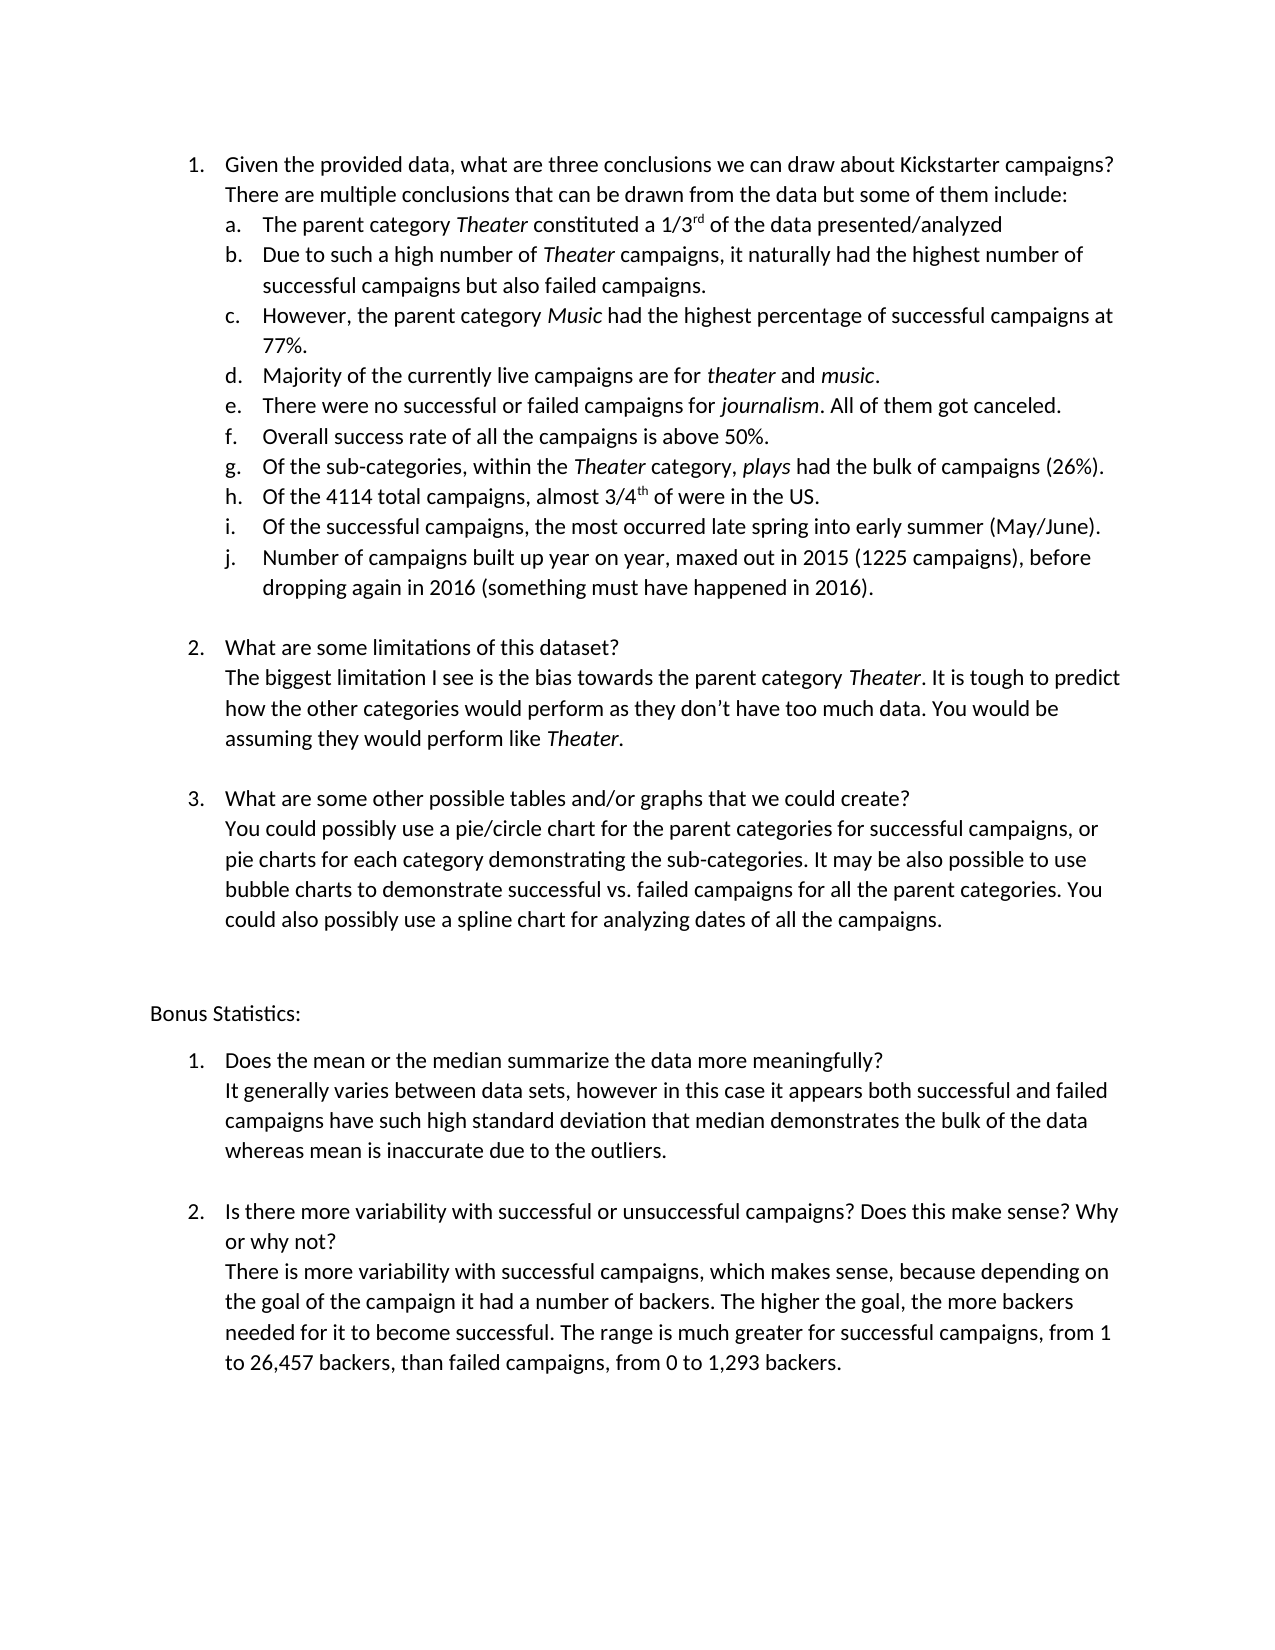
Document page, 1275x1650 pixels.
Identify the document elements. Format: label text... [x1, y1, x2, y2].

list What are some other possible tables and/or graphs that we could create? [187, 784, 1125, 812]
list What are some limitations of this dataset? [187, 633, 1125, 661]
list The parent category Theater constituted a 1/3rd of the data presented/analyzed [225, 210, 1125, 238]
list Of the sub-categories, within the Theater category, plays had the bulk of campaigns (26%). [225, 452, 1125, 480]
list You could possibly use a pie/circle chart for the parent categories for successful campaigns, or pie charts for each category demonstrating the sub-categories. It may be also possible to use bubble charts to demonstrate successful vs. failed campaigns for all the parent categories. You could also possibly use a spline chart for analyzing dates of all the campaigns. [225, 814, 1125, 933]
text Bonus Statistics: [150, 999, 1125, 1027]
list There is more variability with successful campaigns, which makes sense, because depending on the goal of the campaign it had a number of backers. The higher the goal, the more backers needed for it to become successful. The range is much greater for successful campaigns, from 1 to 26,457 backers, than failed campaigns, from 0 to 1,293 backers. [225, 1257, 1125, 1376]
list The biggest limitation I see is the bias towards the parent category Theater. It is tough to predict how the other categories would perform as they don’t have too much data. You would be assuming they would perform like Theater. [225, 663, 1125, 752]
list However, the parent category Music had the highest percentage of successful campaigns at 77%. [225, 301, 1125, 359]
list Does the mean or the median summarize the data more meaningfully? [187, 1046, 1125, 1074]
list Due to such a high number of Theater campaigns, it naturally had the highest number of successful campaigns but also failed campaigns. [225, 241, 1125, 299]
list It generally varies between data sets, however in this case it appears both successful and failed campaigns have such high standard deviation that median demonstrates the bulk of the data whereas mean is inaccurate due to the outliers. [225, 1076, 1125, 1164]
list Overall success rate of all the campaigns is above 50%. [225, 422, 1125, 450]
list There were no successful or failed campaigns for journalism. All of them got canceled. [225, 392, 1125, 420]
list Majority of the currently live campaigns are for theater and music. [225, 361, 1125, 389]
list Number of campaigns built up year on year, maxed out in 2015 (1225 campaigns), before dropping again in 2016 (something must have happened in 2016). [225, 543, 1125, 601]
list There are multiple conclusions that can be drawn from the data but some of them include: [225, 180, 1125, 208]
list Is there more variability with successful or unsuccessful campaigns? Does this make sense? Why or why not? [187, 1197, 1125, 1255]
list Given the provided data, what are three conclusions we can draw about Kickstarter campaigns? [187, 150, 1125, 178]
list Of the successful campaigns, the most occurred late spring into early summer (May/June). [225, 512, 1125, 541]
list Of the 4114 total campaigns, almost 3/4th of were in the US. [225, 482, 1125, 510]
